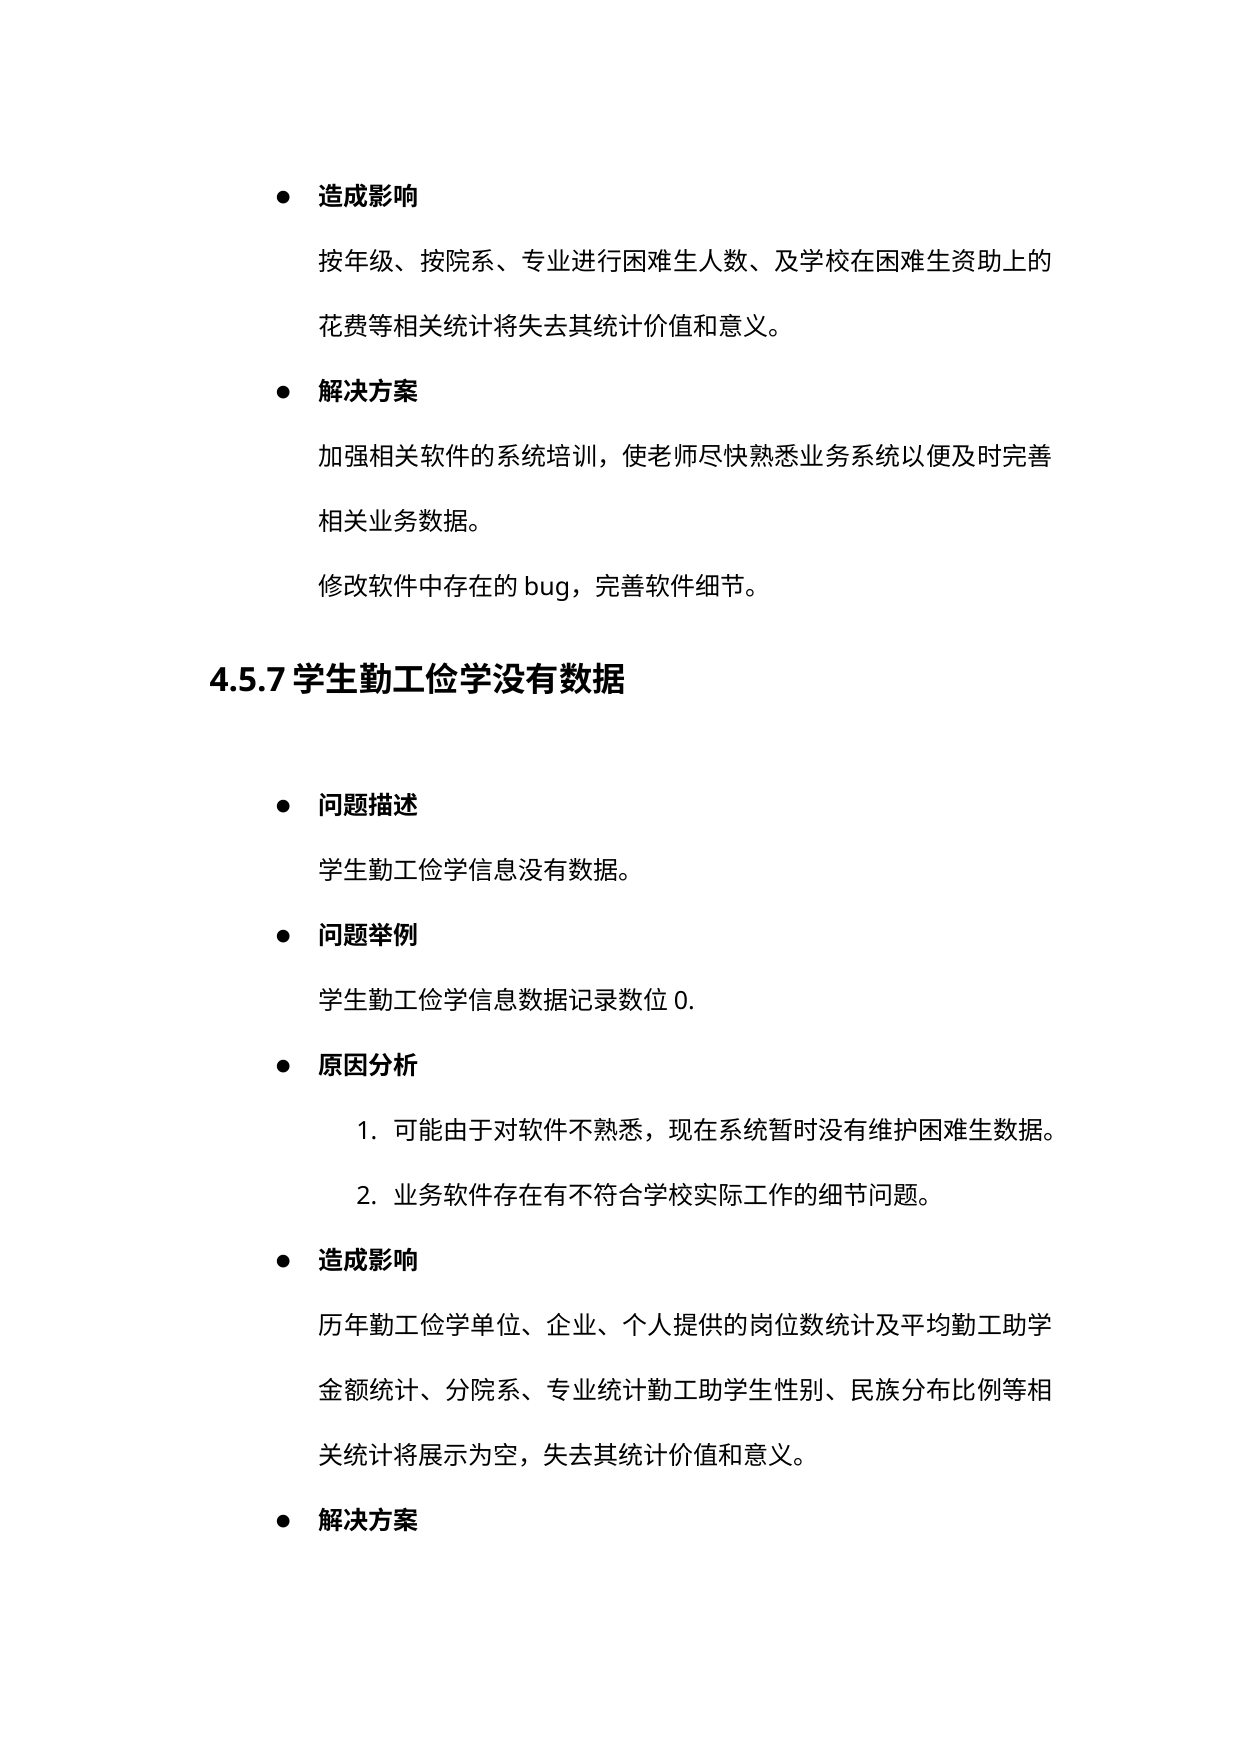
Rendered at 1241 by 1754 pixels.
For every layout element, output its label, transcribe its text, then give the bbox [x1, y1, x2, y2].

list 问题举例 [275, 901, 1053, 966]
list 造成影响 [275, 1226, 1053, 1291]
list 造成影响 [275, 162, 1053, 227]
list 学生勤工俭学信息没有数据。 [319, 836, 1053, 901]
list 解决方案 [275, 1486, 1053, 1551]
list 加强相关软件的系统培训，使老师尽快熟悉业务系统以便及时完善相关业务数据。 [319, 422, 1053, 552]
list 按年级、按院系、专业进行困难生人数、及学校在困难生资助上的花费等相关统计将失去其统计价值和意义。 [319, 227, 1053, 357]
list 修改软件中存在的bug，完善软件细节。 [319, 552, 1053, 617]
list 业务软件存在有不符合学校实际工作的细节问题。 [356, 1161, 1053, 1226]
list 学生勤工俭学信息数据记录数位0. [319, 966, 1053, 1031]
list 可能由于对软件不熟悉，现在系统暂时没有维护困难生数据。 [356, 1096, 1053, 1161]
list 问题描述 [275, 771, 1053, 836]
list 原因分析 [275, 1031, 1053, 1096]
list 解决方案 [275, 357, 1053, 422]
subtitle 4.5.7学生勤工俭学没有数据 [209, 644, 1053, 709]
list 历年勤工俭学单位、企业、个人提供的岗位数统计及平均勤工助学金额统计、分院系、专业统计勤工助学生性别、民族分布比例等相关统计将展示为空，失去其统计价值和意义。 [319, 1291, 1053, 1486]
